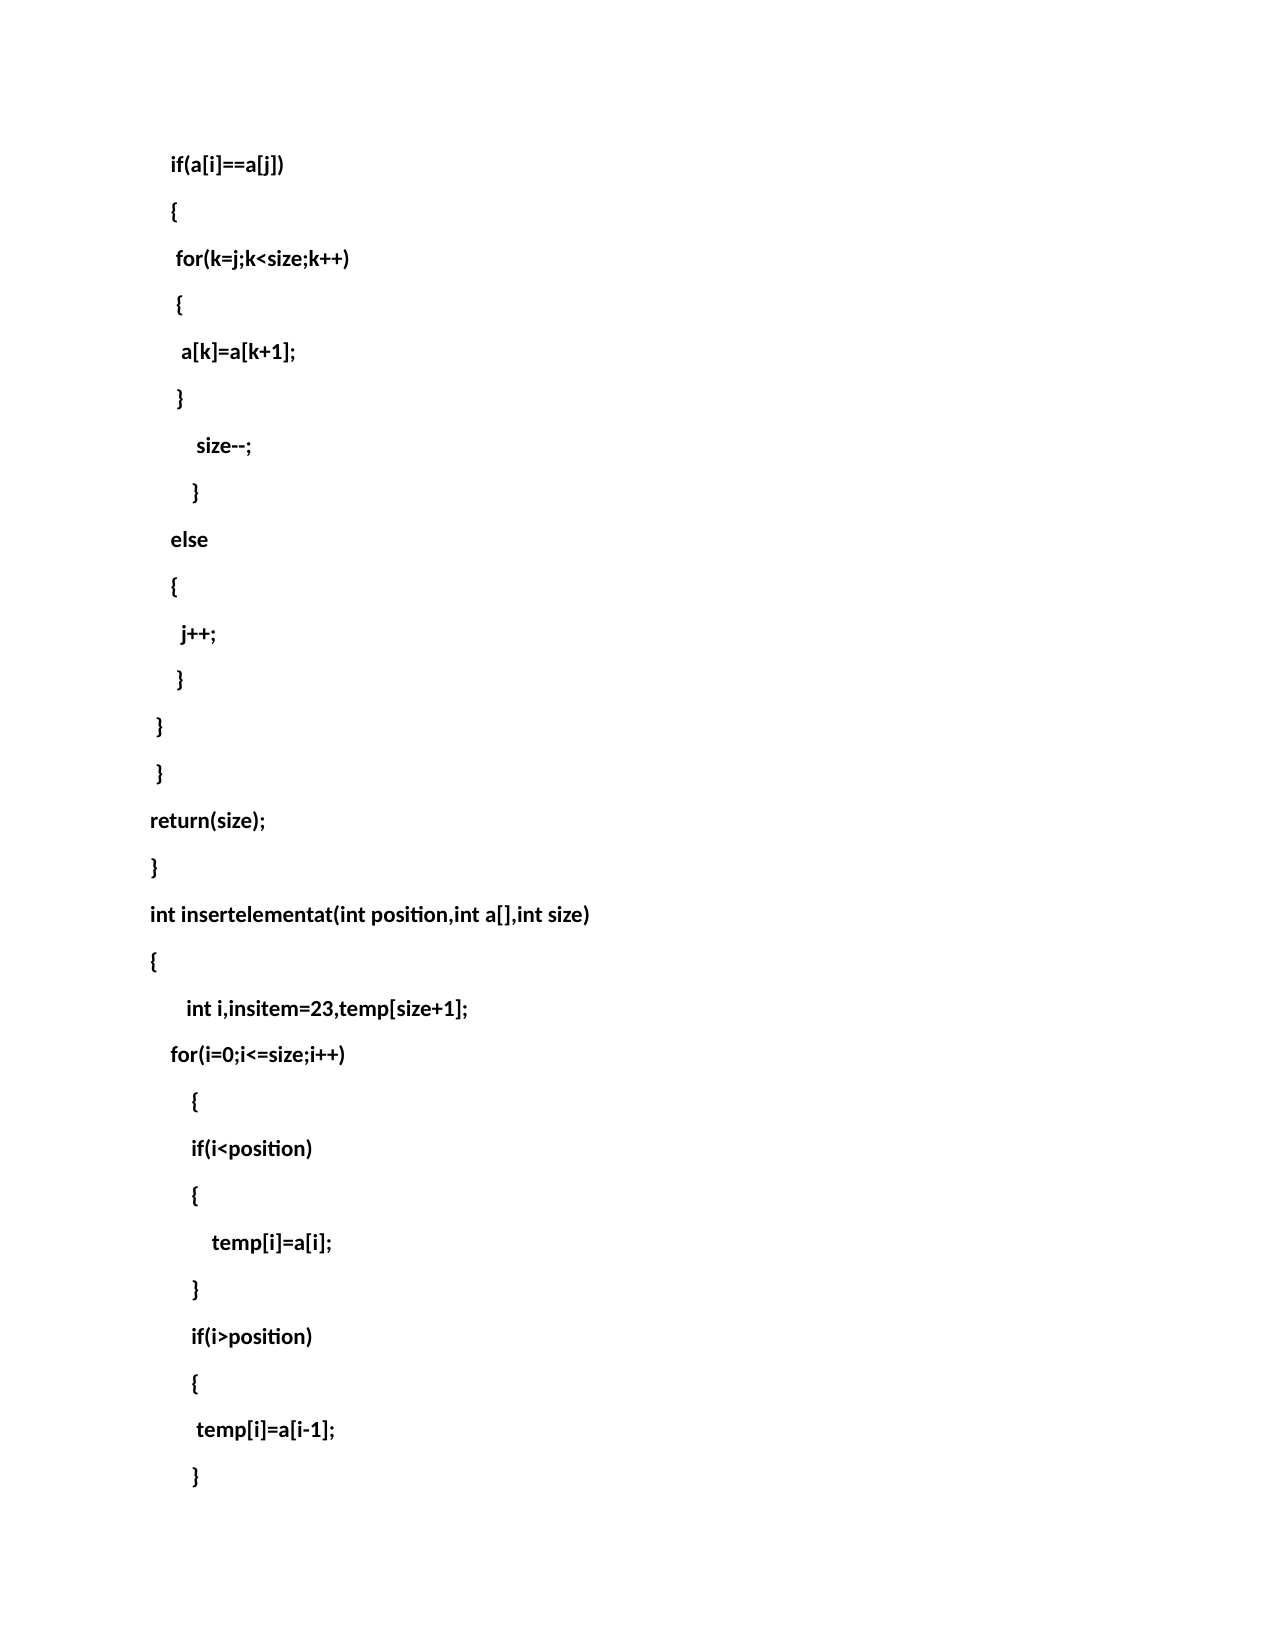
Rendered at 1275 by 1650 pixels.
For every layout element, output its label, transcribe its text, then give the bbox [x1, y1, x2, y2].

text } [150, 1275, 1125, 1303]
text a[k]=a[k+1]; [150, 337, 1125, 366]
text { [150, 1369, 1125, 1397]
text if(i<position) [150, 1134, 1125, 1162]
text } [150, 853, 1125, 881]
text } [150, 478, 1125, 506]
text temp[i]=a[i-1]; [150, 1416, 1125, 1444]
text } [150, 1462, 1125, 1491]
text temp[i]=a[i]; [150, 1228, 1125, 1256]
text } [150, 712, 1125, 741]
text { [150, 197, 1125, 225]
text int insertelementat(int position,int a[],int size) [150, 900, 1125, 928]
text { [150, 572, 1125, 600]
text int i,insitem=23,temp[size+1]; [150, 994, 1125, 1022]
text if(a[i]==a[j]) [150, 150, 1125, 178]
text } [150, 759, 1125, 787]
text } [150, 666, 1125, 694]
text j++; [150, 619, 1125, 647]
text { [150, 1181, 1125, 1209]
text { [150, 291, 1125, 319]
text else [150, 525, 1125, 553]
text { [150, 947, 1125, 975]
text { [150, 1087, 1125, 1116]
text return(size); [150, 806, 1125, 834]
text if(i>position) [150, 1322, 1125, 1350]
text for(i=0;i<=size;i++) [150, 1041, 1125, 1069]
text } [150, 384, 1125, 412]
text size--; [150, 431, 1125, 459]
text for(k=j;k<size;k++) [150, 244, 1125, 272]
